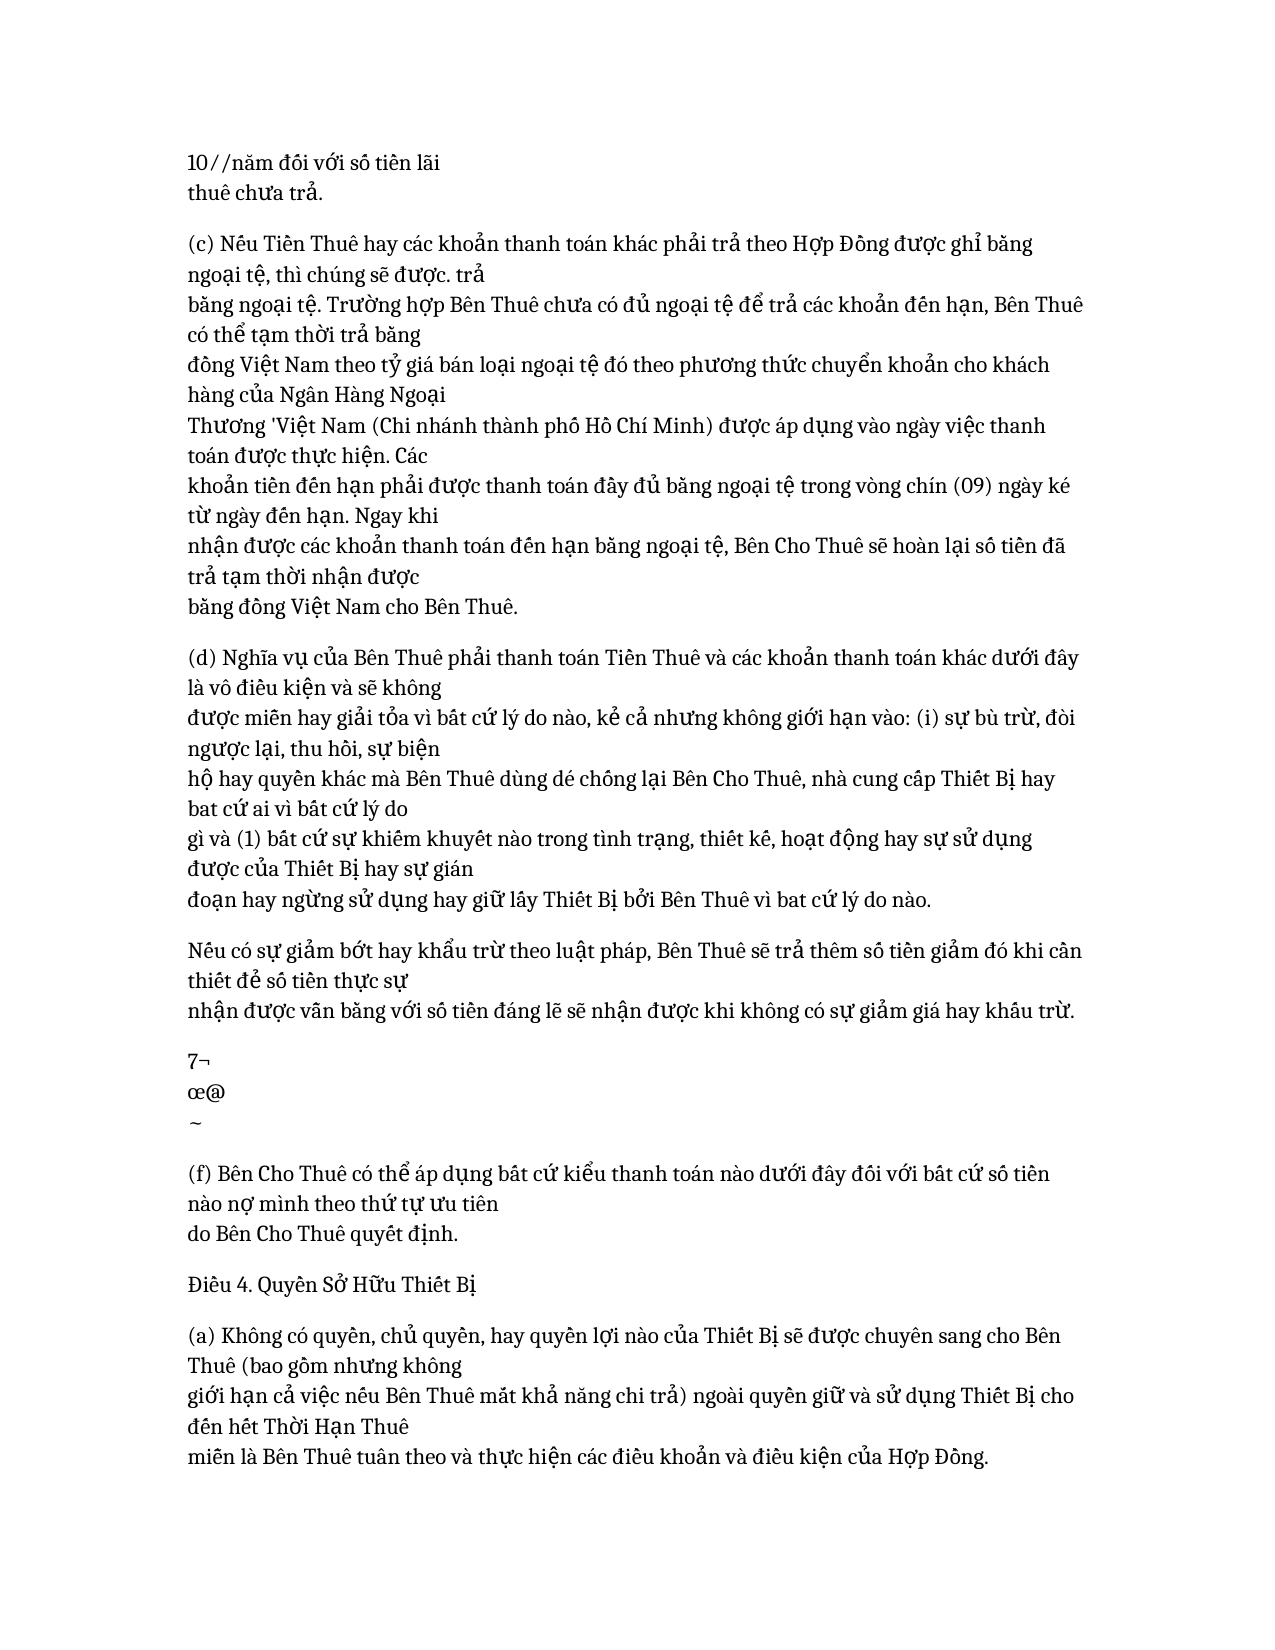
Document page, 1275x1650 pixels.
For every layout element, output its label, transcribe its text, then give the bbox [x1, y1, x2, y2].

text 7¬ œ@ ~ [187, 1049, 1087, 1136]
text (c) Nếu Tiền Thuê hay các khoản thanh toán khác phải trả theo Hợp Đồng được ghỉ bằng ngoại tệ, thì chúng sẽ được. trả bằng ngoại tệ. Trường hợp Bên Thuê chưa có đủ ngoại tệ để trả các khoản đến hạn, Bên Thuê có thể tạm thời trả bằng đồng Việt Nam theo tỷ giá bán loại ngoại tệ đó theo phương thức chuyển khoản cho khách hàng của Ngân Hàng Ngoại Thương 'Việt Nam (Chi nhánh thành phố Hồ Chí Minh) được áp dụng vào ngày việc thanh toán được thực hiện. Các khoản tiền đến hạn phải được thanh toán đầy đủ bằng ngoại tệ trong vòng chín (09) ngày ké từ ngày đến hạn. Ngay khi nhận được các khoản thanh toán đến hạn bằng ngoại tệ, Bên Cho Thuê sẽ hoàn lại số tiền đã trả tạm thời nhận được bằng đồng Việt Nam cho Bên Thuê. [187, 231, 1087, 620]
text (a) Không có quyền, chủ quyền, hay quyền lợi nào của Thiết Bị sẽ được chuyên sang cho Bên Thuê (bao gồm nhưng không giới hạn cả việc nếu Bên Thuê mắt khả năng chi trả) ngoài quyền giữ và sử dụng Thiết Bị cho đến hết Thời Hạn Thuê miễn là Bên Thuê tuân theo và thực hiện các điều khoản và điều kiện của Hợp Đồng. [187, 1323, 1087, 1470]
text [187, 150, 1087, 207]
text Nếu có sự giảm bớt hay khẩu trừ theo luật pháp, Bên Thuê sẽ trả thêm số tiền giảm đó khi cần thiết đẻ số tiền thực sự nhận được vẫn bằng với số tiền đáng lẽ sẽ nhận được khi không có sự giảm giá hay khấu trừ. [187, 937, 1087, 1024]
text (f) Bên Cho Thuê có thể áp dụng bất cứ kiểu thanh toán nào dưới đây đối với bất cứ số tiền nào nợ mình theo thứ tự ưu tiên do Bên Cho Thuê quyết định. [187, 1160, 1087, 1247]
text (d) Nghĩa vụ của Bên Thuê phải thanh toán Tiền Thuê và các khoản thanh toán khác dưới đây là vô điều kiện và sẽ không được miễn hay giải tỏa vì bất cứ lý do nào, kẻ cả nhưng không giới hạn vào: (i) sự bù trừ, đòi ngược lại, thu hồi, sự biện hộ hay quyền khác mà Bên Thuê dùng dé chống lại Bên Cho Thuê, nhà cung cấp Thiết Bị hay bat cứ ai vì bất cứ lý do gì và (1) bất cứ sự khiếm khuyết nào trong tình trạng, thiết kế, hoạt động hay sự sử dụng được của Thiết Bị hay sự gián đoạn hay ngừng sử dụng hay giữ lấy Thiết Bị bởi Bên Thuê vì bat cứ lý do nào. [187, 645, 1087, 913]
text Điều 4. Quyền Sở Hữu Thiết Bị [187, 1272, 1087, 1298]
